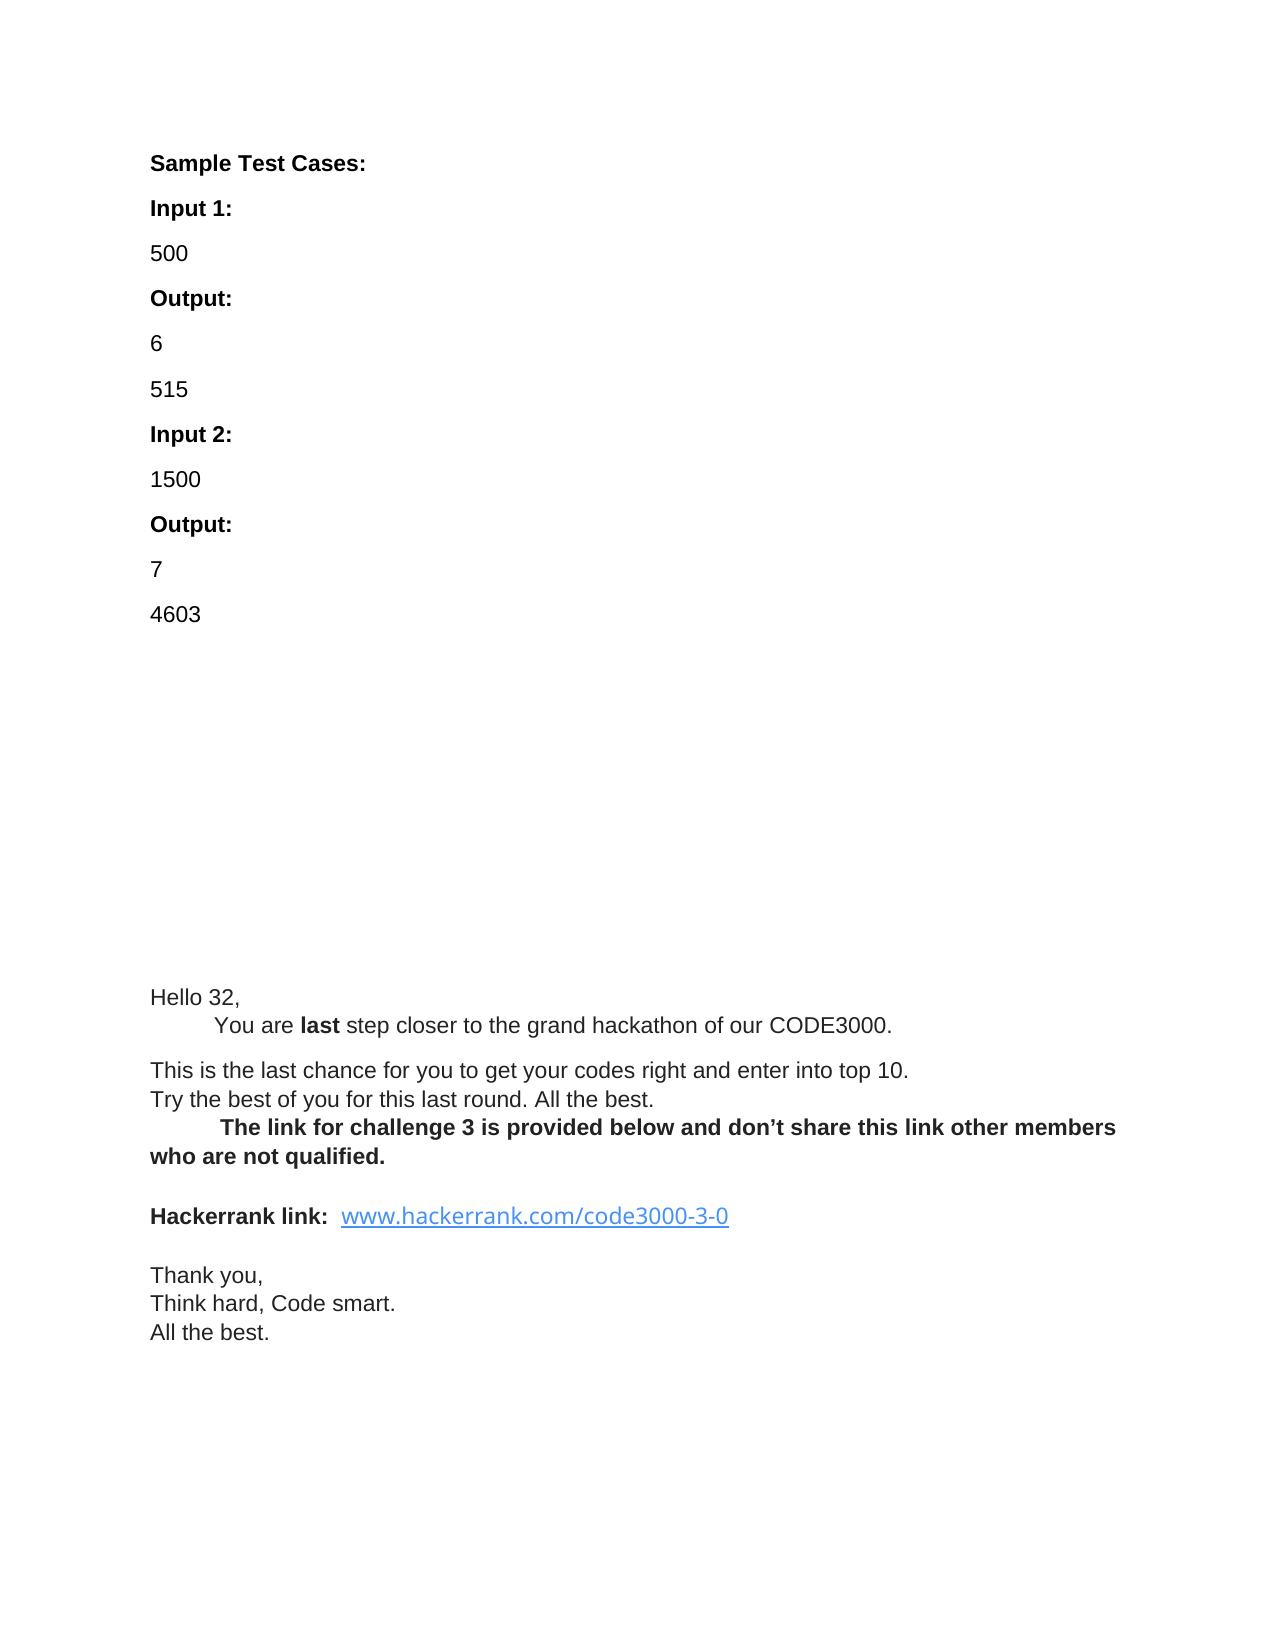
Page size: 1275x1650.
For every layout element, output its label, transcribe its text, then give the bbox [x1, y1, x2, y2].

text Hello 32, You are last step closer to the grand hackathon of our CODE3000. [150, 984, 1125, 1039]
text 1500 [150, 466, 1125, 492]
text 500 [150, 240, 1125, 267]
text 6 [150, 330, 1125, 357]
text 7 [150, 556, 1125, 582]
text 4603 [150, 601, 1125, 627]
text Sample Test Cases: [150, 150, 1125, 176]
text Output: [150, 285, 1125, 312]
text Input 1: [150, 195, 1125, 221]
text This is the last chance for you to get your codes right and enter into top 10. Try the best of you for this last round. All the best. The link for challenge 3 is provided below and don’t share this link other members who are not qualified. Hackerrank link: www.hackerrank.com/code3000-3-0 Thank you, Think hard, Code smart. All the best. [150, 1057, 1125, 1345]
text 515 [150, 376, 1125, 402]
text Output: [150, 511, 1125, 537]
text Input 2: [150, 421, 1125, 447]
